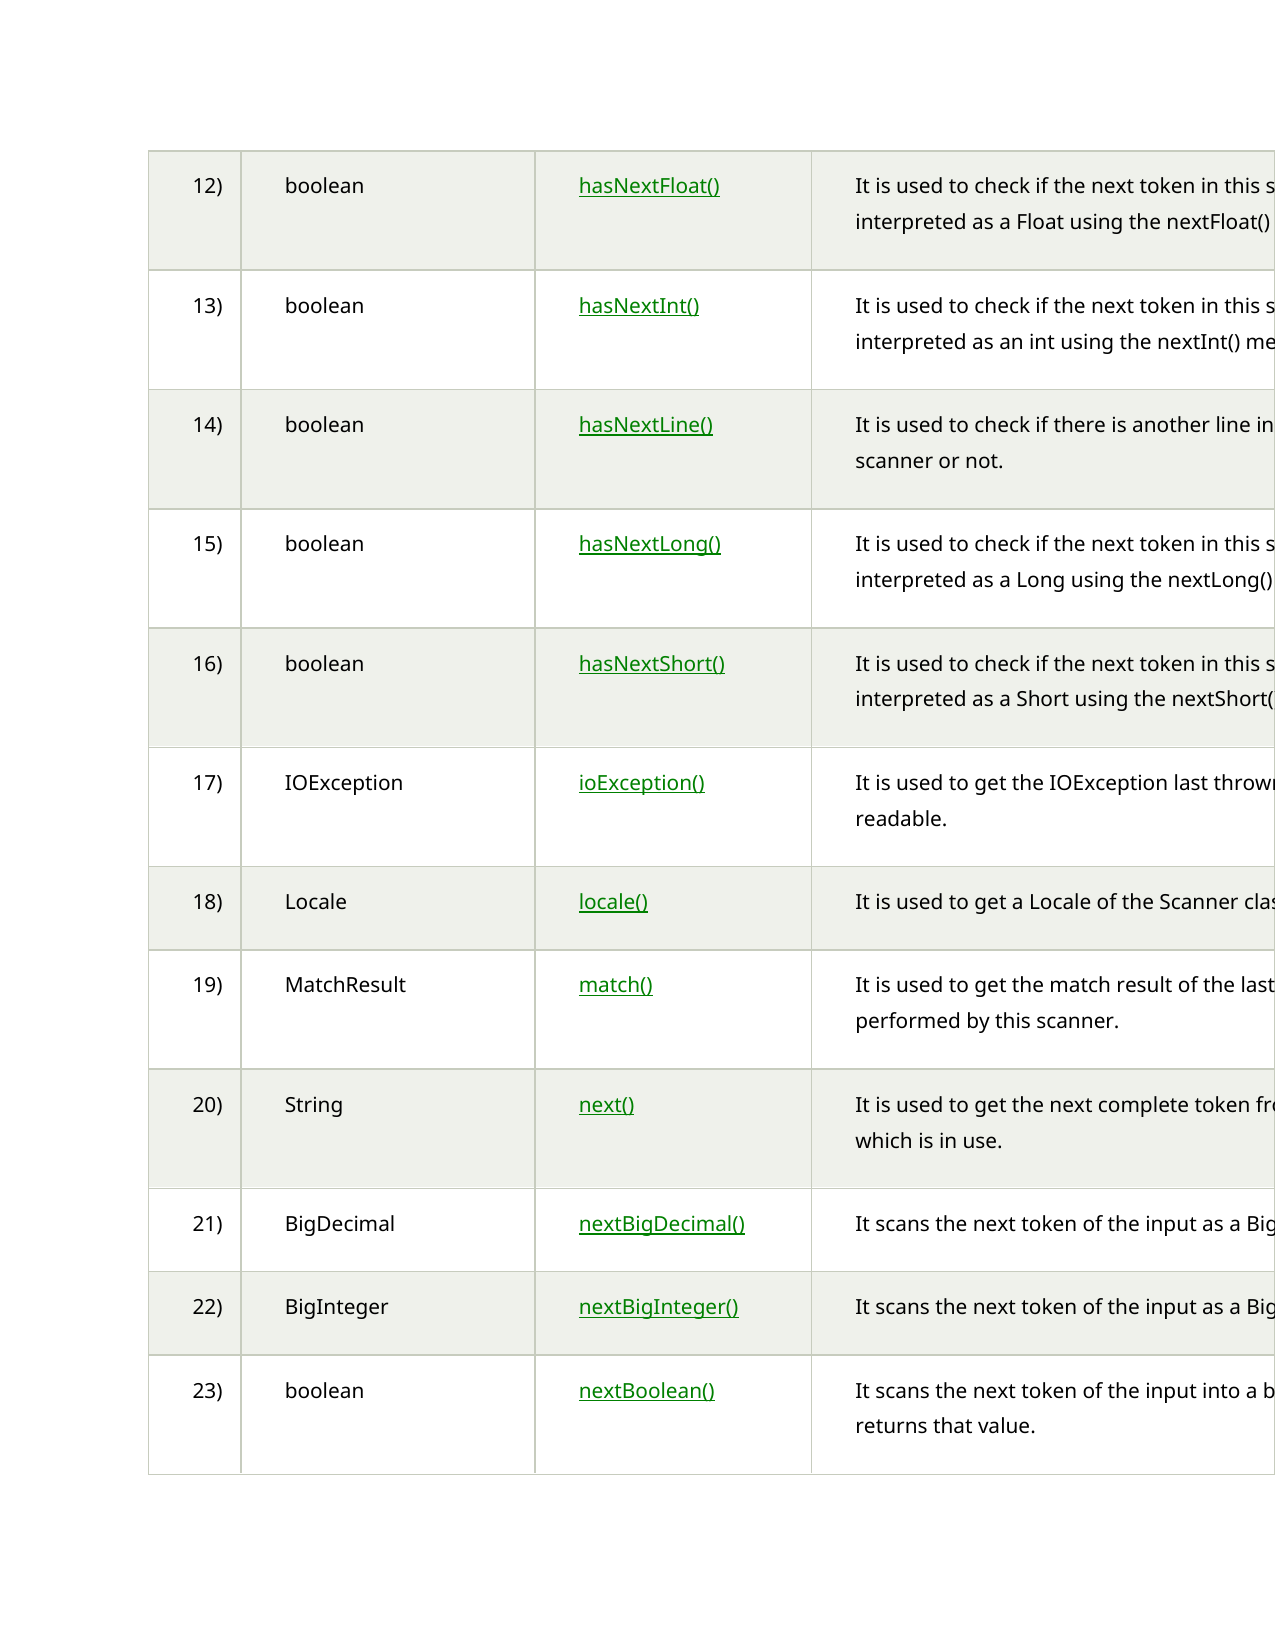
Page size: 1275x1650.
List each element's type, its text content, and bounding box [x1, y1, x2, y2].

table_cell 19) [149, 951, 240, 1068]
table_cell IOException [242, 748, 534, 866]
table_cell It is used to get a Locale of the Scanner class. [812, 867, 1274, 949]
table_cell It is used to check if there is another line in the input of this scanner or not. [812, 390, 1274, 508]
table_cell boolean [242, 1356, 534, 1473]
table_cell It scans the next token of the input as a BigDecimal. [812, 1189, 1274, 1271]
table_cell It is used to check if the next token in this scanner's input can be interpreted as a Float using the nextFloat() method or not. [812, 152, 1274, 269]
table_cell String [242, 1070, 534, 1187]
table_cell It is used to check if the next token in this scanner's input can be interpreted as an int using the nextInt() method or not. [812, 271, 1274, 388]
table_cell hasNextShort() [536, 629, 811, 746]
table_cell 15) [149, 510, 240, 627]
table_cell It is used to get the IOException last thrown by this Scanner's readable. [812, 748, 1274, 866]
table_cell locale() [536, 867, 811, 949]
table_cell nextBigInteger() [536, 1272, 811, 1354]
table_cell nextBigDecimal() [536, 1189, 811, 1271]
table_cell BigDecimal [242, 1189, 534, 1271]
table_cell boolean [242, 390, 534, 508]
table_cell boolean [242, 510, 534, 627]
table_cell next() [536, 1070, 811, 1187]
table_cell 17) [149, 748, 240, 866]
table_cell 22) [149, 1272, 240, 1354]
table_cell 18) [149, 867, 240, 949]
table_cell 20) [149, 1070, 240, 1187]
table_cell Locale [242, 867, 534, 949]
table_cell 16) [149, 629, 240, 746]
table_cell 13) [149, 271, 240, 388]
table_cell match() [536, 951, 811, 1068]
table_cell nextBoolean() [536, 1356, 811, 1473]
table_cell It is used to check if the next token in this scanner's input can be interpreted as a Short using the nextShort() method or not. [812, 629, 1274, 746]
table_cell It scans the next token of the input as a BigInteger. [812, 1272, 1274, 1354]
table_cell hasNextFloat() [536, 152, 811, 269]
table_cell boolean [242, 629, 534, 746]
table_cell 21) [149, 1189, 240, 1271]
table_cell MatchResult [242, 951, 534, 1068]
table_cell 14) [149, 390, 240, 508]
table_cell hasNextInt() [536, 271, 811, 388]
table_cell ioException() [536, 748, 811, 866]
table_cell BigInteger [242, 1272, 534, 1354]
table_cell It scans the next token of the input into a boolean value and returns that value. [812, 1356, 1274, 1473]
table_cell It is used to get the next complete token from the scanner which is in use. [812, 1070, 1274, 1187]
table_cell hasNextLine() [536, 390, 811, 508]
table_cell It is used to get the match result of the last scanning operation performed by this scanner. [812, 951, 1274, 1068]
table_cell 12) [149, 152, 240, 269]
table_cell 23) [149, 1356, 240, 1473]
table_cell boolean [242, 152, 534, 269]
table_cell hasNextLong() [536, 510, 811, 627]
table_cell boolean [242, 271, 534, 388]
table_cell It is used to check if the next token in this scanner's input can be interpreted as a Long using the nextLong() method or not. [812, 510, 1274, 627]
